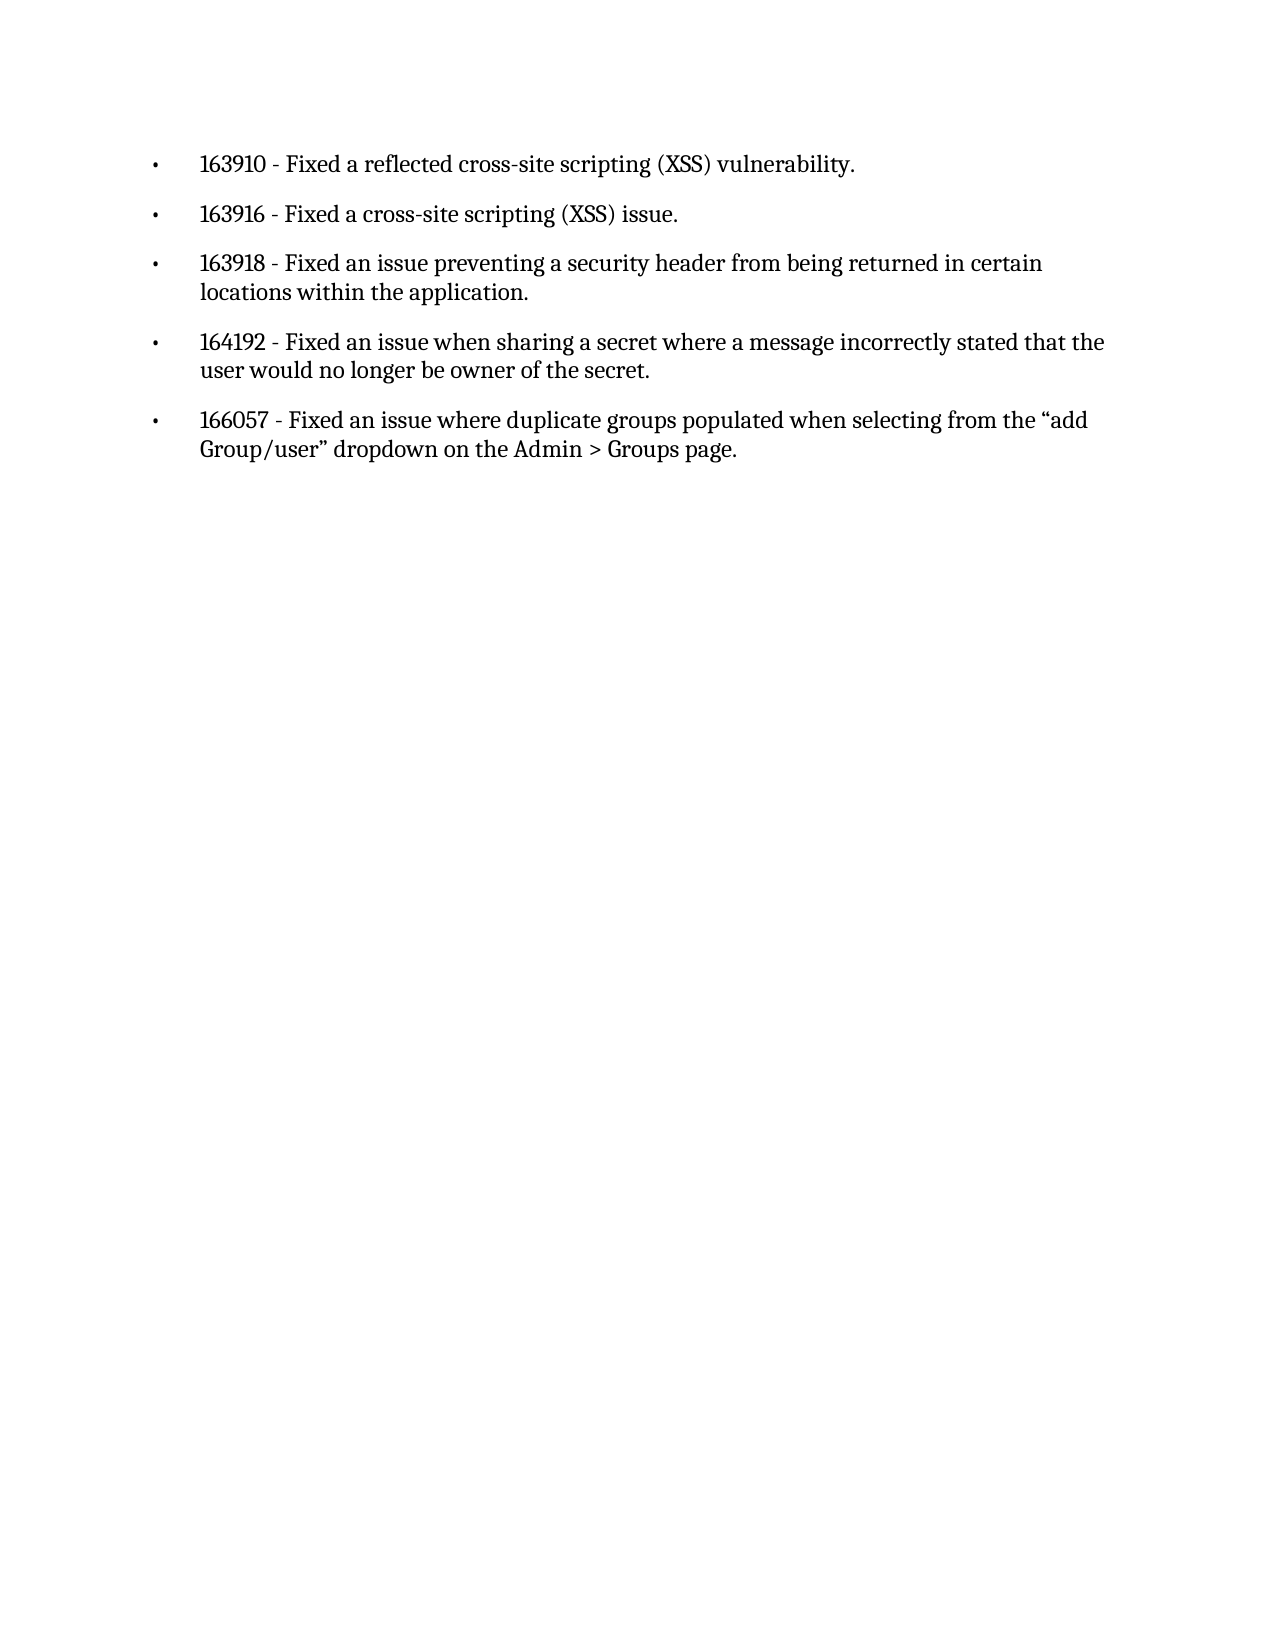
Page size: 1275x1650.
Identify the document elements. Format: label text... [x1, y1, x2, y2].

list 163916 - Fixed a cross-site scripting (XSS) issue. [150, 199, 1125, 228]
list 166057 - Fixed an issue where duplicate groups populated when selecting from the “add Group/user” dropdown on the Admin > Groups page. [150, 406, 1125, 463]
list 164192 - Fixed an issue when sharing a secret where a message incorrectly stated that the user would no longer be owner of the secret. [150, 327, 1125, 385]
list 163918 - Fixed an issue preventing a security header from being returned in certain locations within the application. [150, 249, 1125, 307]
list 163910 - Fixed a reflected cross-site scripting (XSS) vulnerability. [150, 150, 1125, 179]
